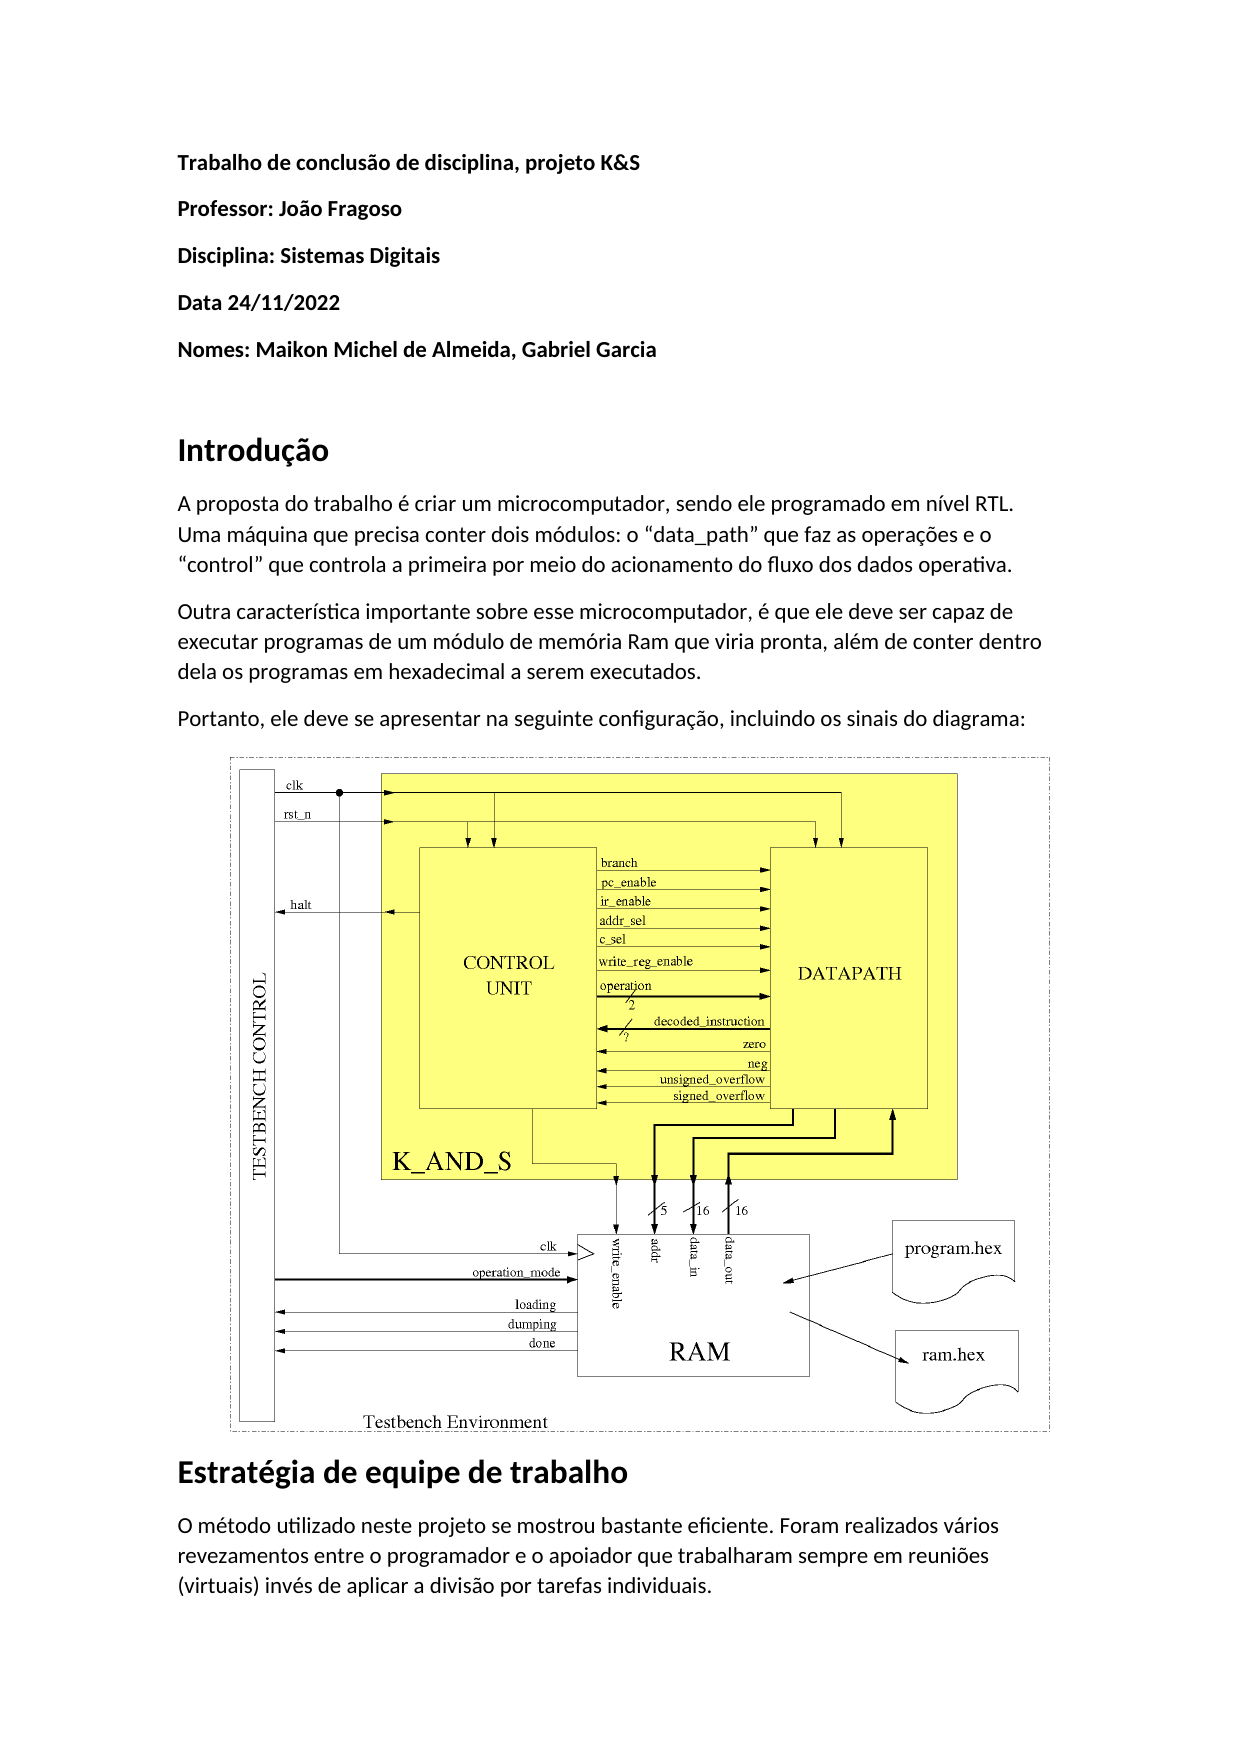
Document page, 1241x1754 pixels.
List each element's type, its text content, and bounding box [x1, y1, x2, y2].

text Professor: João Fragoso [177, 194, 1063, 222]
text O método utilizado neste projeto se mostrou bastante eficiente. Foram realizados vários revezamentos entre o programador e o apoiador que trabalharam sempre em reuniões (virtuais) invés de aplicar a divisão por tarefas individuais. [177, 1511, 1063, 1600]
picture [227, 751, 1051, 1432]
text A proposta do trabalho é criar um microcomputador, sendo ele programado em nível RTL. Uma máquina que precisa conter dois módulos: o “data_path” que faz as operações e o “control” que controla a primeira por meio do acionamento do fluxo dos dados operativa. [177, 489, 1063, 578]
text Data 24/11/2022 [177, 288, 1063, 316]
text Nomes: Maikon Michel de Almeida, Gabriel Garcia [177, 335, 1063, 363]
text Disciplina: Sistemas Digitais [177, 241, 1063, 269]
text Outra característica importante sobre esse microcomputador, é que ele deve ser capaz de executar programas de um módulo de memória Ram que viria pronta, além de conter dentro dela os programas em hexadecimal a serem executados. [177, 597, 1063, 685]
text Trabalho de conclusão de disciplina, projeto K&S [177, 148, 1063, 176]
text Estratégia de equipe de trabalho [177, 1451, 1063, 1491]
text Portanto, ele deve se apresentar na seguinte configuração, incluindo os sinais do diagrama: [177, 704, 1063, 732]
text Introdução [177, 429, 1063, 469]
